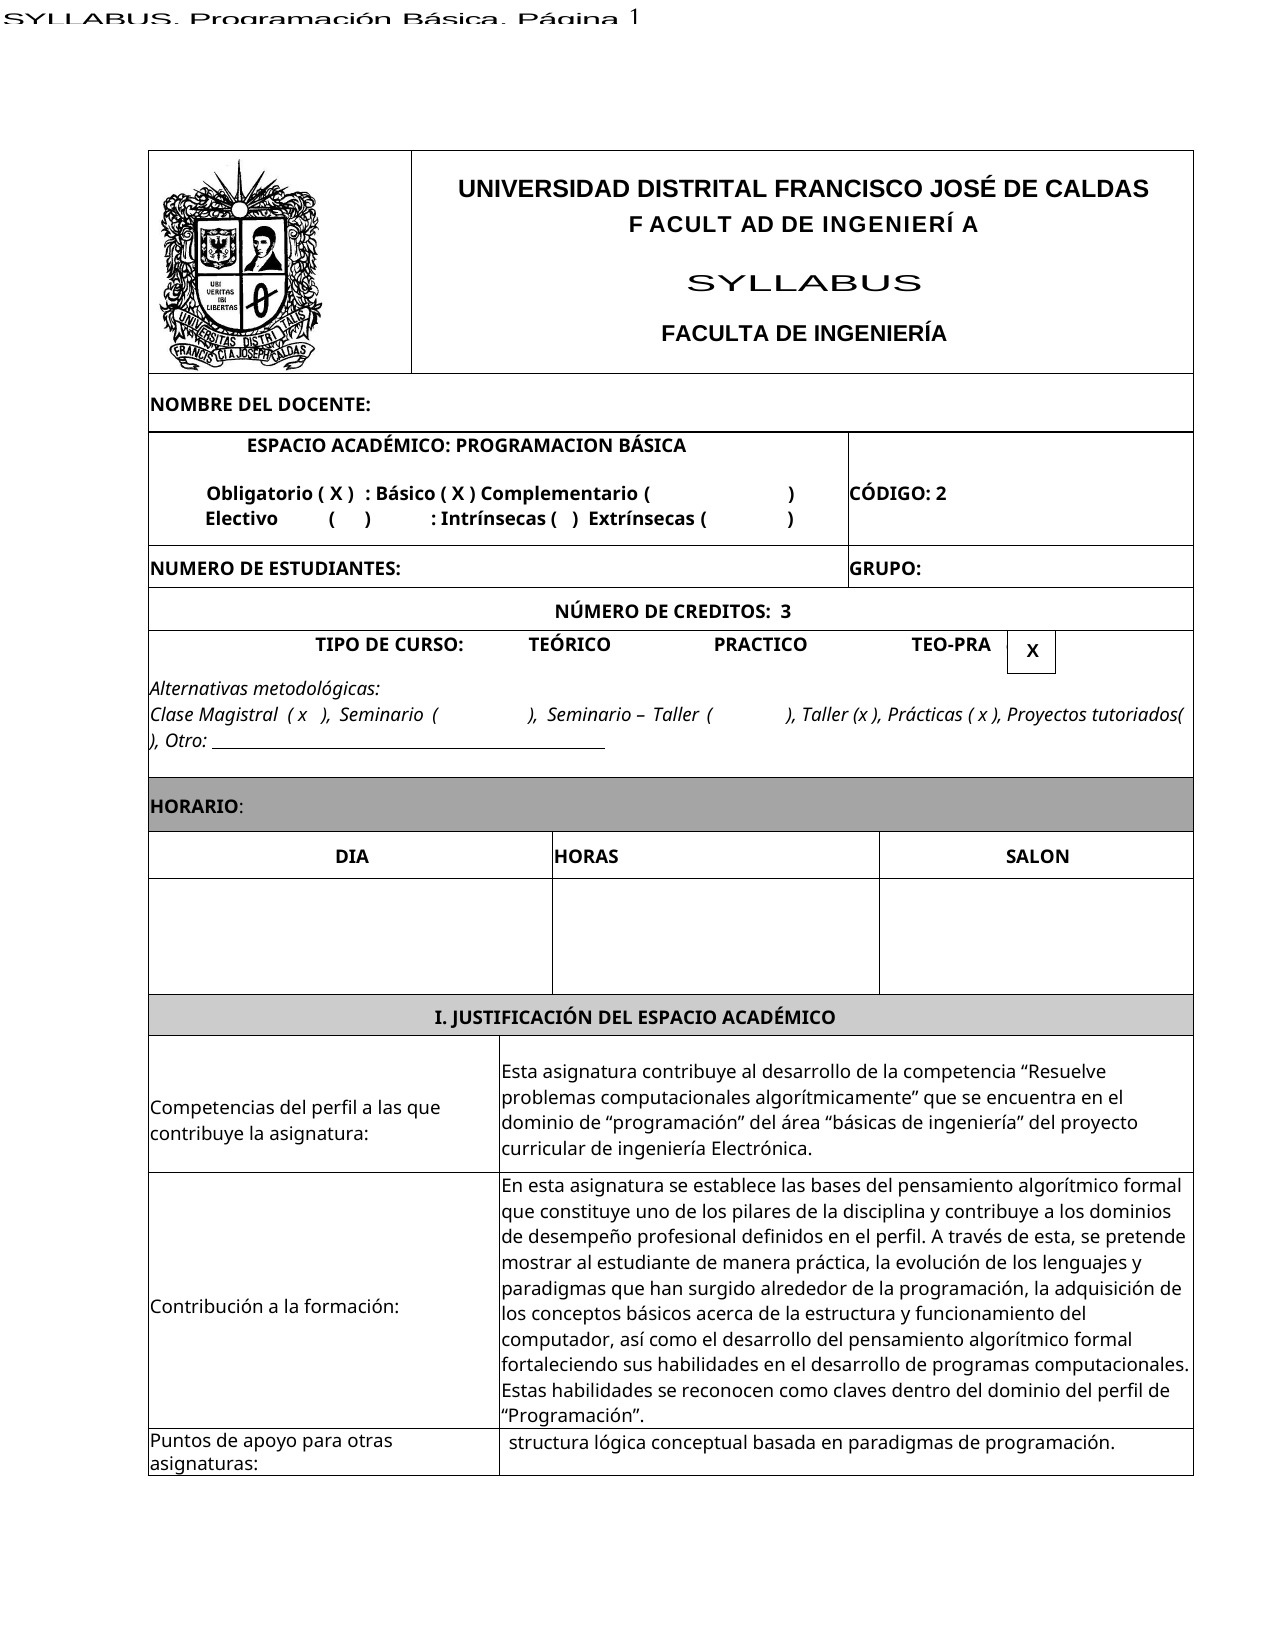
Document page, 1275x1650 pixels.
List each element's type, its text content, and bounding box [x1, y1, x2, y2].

table_cell [149, 879, 552, 994]
table_cell Competencias del perfil a las que contribuye la asignatura: [149, 1036, 499, 1172]
table_cell Contribución a la formación: [149, 1173, 499, 1428]
table_cell structura lógica conceptual basada en paradigmas de programación. [500, 1429, 1193, 1475]
table_cell [553, 879, 879, 994]
table_cell NÚMERO DE CREDITOS: 3 [149, 588, 1193, 630]
table_cell En esta asignatura se establece las bases del pensamiento algorítmico formal que constituye uno de los pilares de la disciplina y contribuye a los dominios de desempeño profesional definidos en el perfil. A través de esta, se pretende mostrar al estudiante de manera práctica, la evolución de los lenguajes y paradigmas que han surgido alrededor de la programación, la adquisición de los conceptos básicos acerca de la estructura y funcionamiento del computador, así como el desarrollo del pensamiento algorítmico formal fortaleciendo sus habilidades en el desarrollo de programas computacionales. Estas habilidades se reconocen como claves dentro del dominio del perfil de “Programación”. [500, 1173, 1193, 1428]
picture [158, 159, 323, 372]
table_cell DIA [149, 832, 552, 877]
table_cell SALON [880, 832, 1193, 877]
table_header UNIVERSIDAD DISTRITAL FRANCISCO JOSÉ DE CALDAS F ACULT AD DE INGENIERÍ A SYLLABUS FACULTA DE INGENIERÍA [412, 151, 1193, 372]
table_cell HORARIO: [149, 778, 1193, 831]
table_header [149, 151, 411, 372]
table_cell NOMBRE DEL DOCENTE: [149, 374, 1193, 431]
table_cell [880, 879, 1193, 994]
table_cell I. JUSTIFICACIÓN DEL ESPACIO ACADÉMICO [149, 995, 1193, 1035]
table_cell Esta asignatura contribuye al desarrollo de la competencia “Resuelve problemas computacionales algorítmicamente” que se encuentra en el dominio de “programación” del área “básicas de ingeniería” del proyecto curricular de ingeniería Electrónica. [500, 1036, 1193, 1172]
table_cell NUMERO DE ESTUDIANTES: [149, 546, 848, 587]
table_cell Alternativas metodológicas: Clase Magistral ( x ), Seminario ( ), Seminario – Taller ( ), Taller (x ), Prácticas ( x ), Proyectos tutoriados( ), Otro: [149, 673, 1193, 777]
table_cell HORAS [553, 832, 879, 877]
table_cell TIPO DE CURSO: TEÓRICO PRACTICO TEO-PRA [149, 631, 1007, 673]
table_cell CÓDIGO: 2 [849, 433, 1193, 545]
table_cell ESPACIO ACADÉMICO: PROGRAMACION BÁSICA Obligatorio ( X ) : Básico ( X ) Complementario ( ) Electivo ( ) : Intrínsecas ( ) Extrínsecas ( ) [149, 433, 848, 545]
table_cell [1056, 631, 1193, 673]
table_cell Puntos de apoyo para otras asignaturas: [149, 1429, 499, 1475]
table_cell GRUPO: [849, 546, 1193, 587]
table_cell X [1008, 631, 1055, 673]
